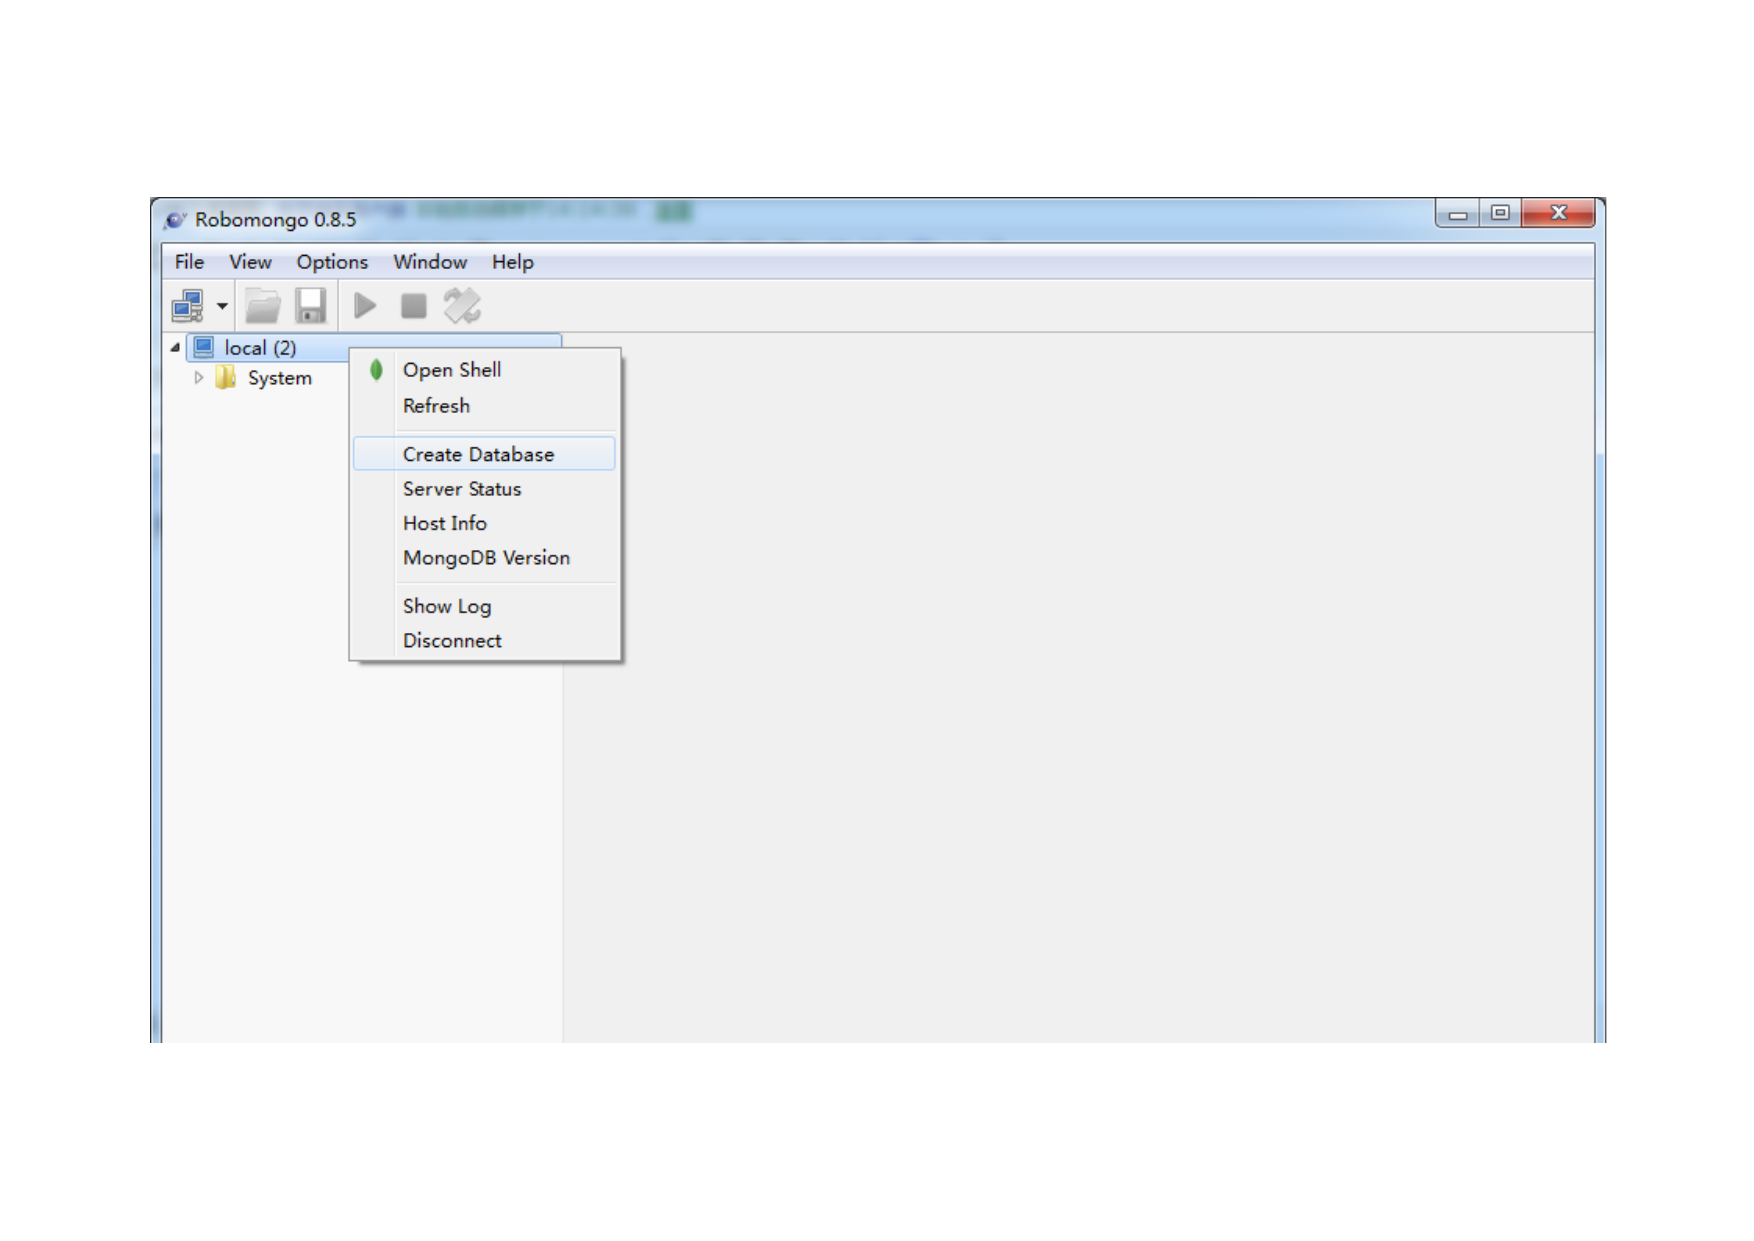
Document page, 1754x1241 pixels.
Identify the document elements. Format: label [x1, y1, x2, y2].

picture [150, 197, 1607, 1043]
